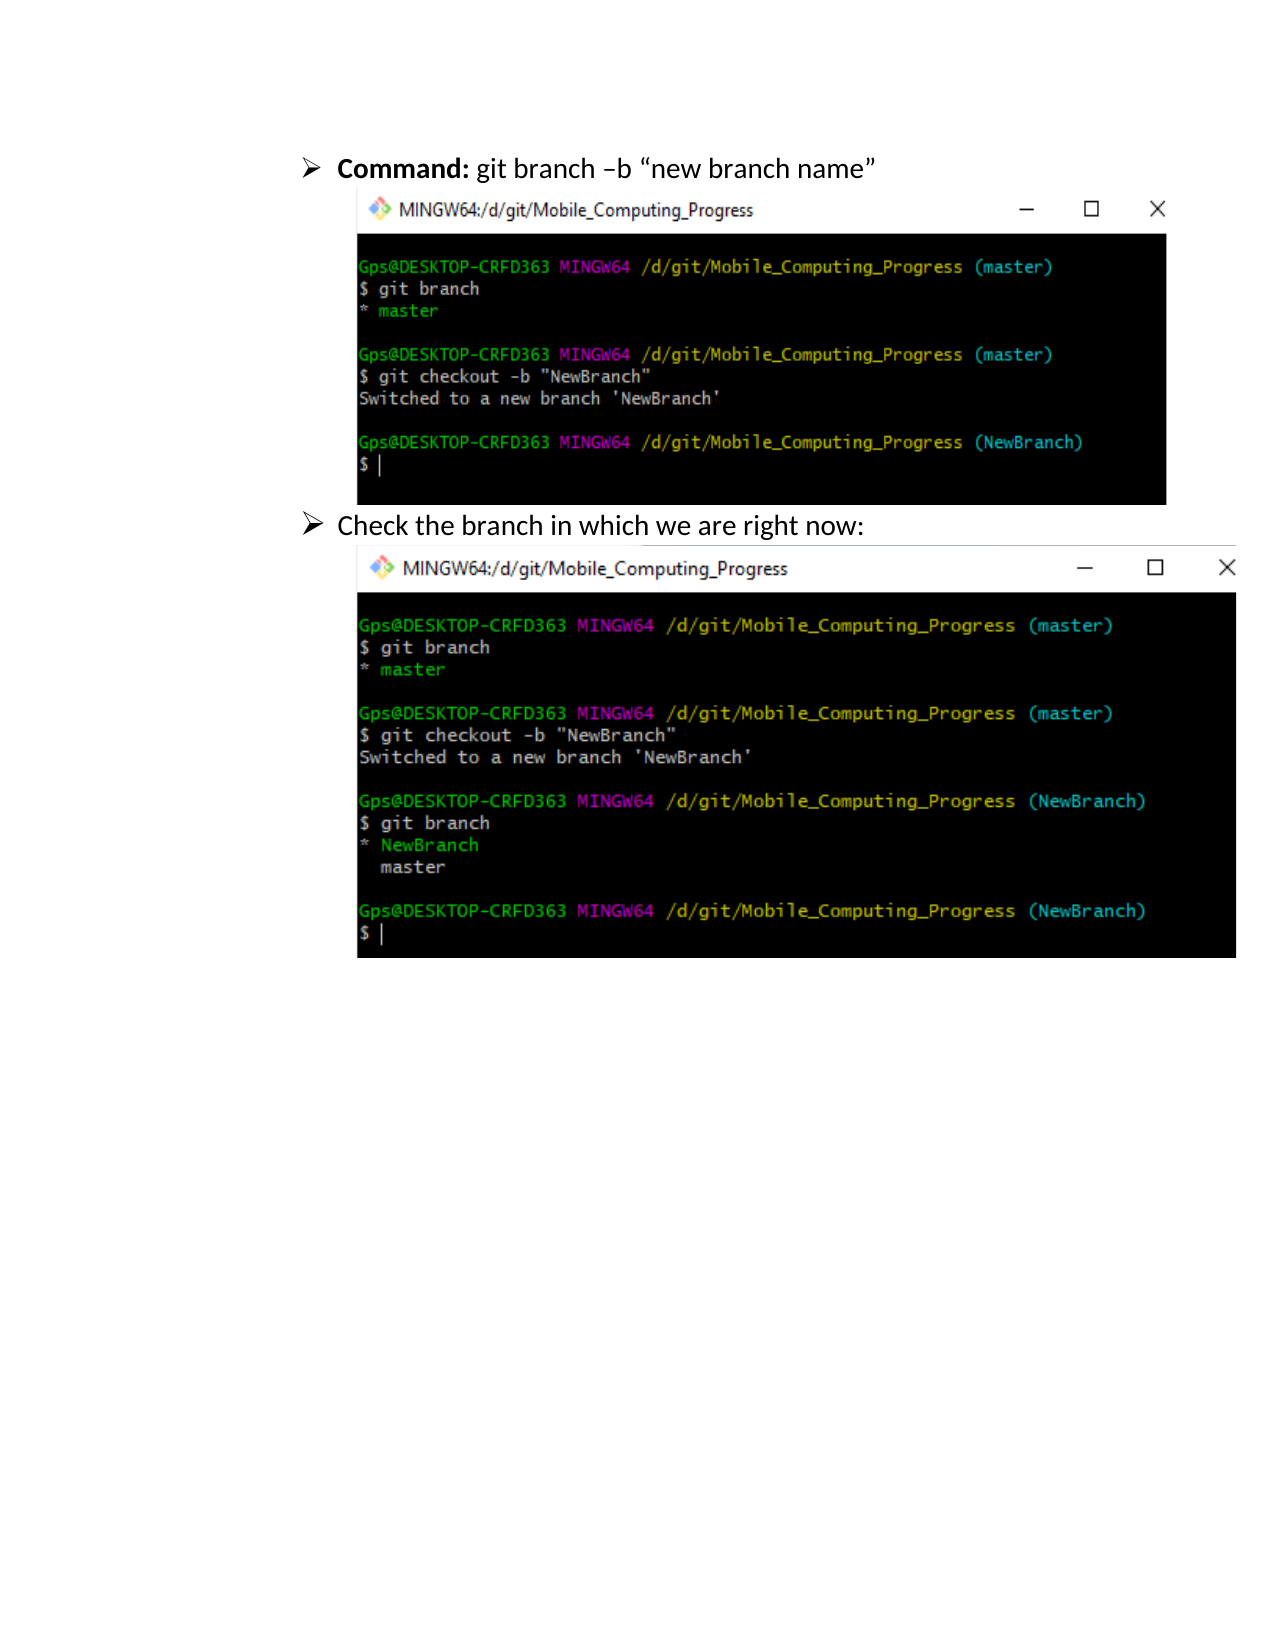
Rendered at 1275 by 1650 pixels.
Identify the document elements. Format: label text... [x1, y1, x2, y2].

list Command: git branch –b “new branch name” [300, 150, 1125, 505]
list Check the branch in which we are right now: [300, 507, 1125, 957]
